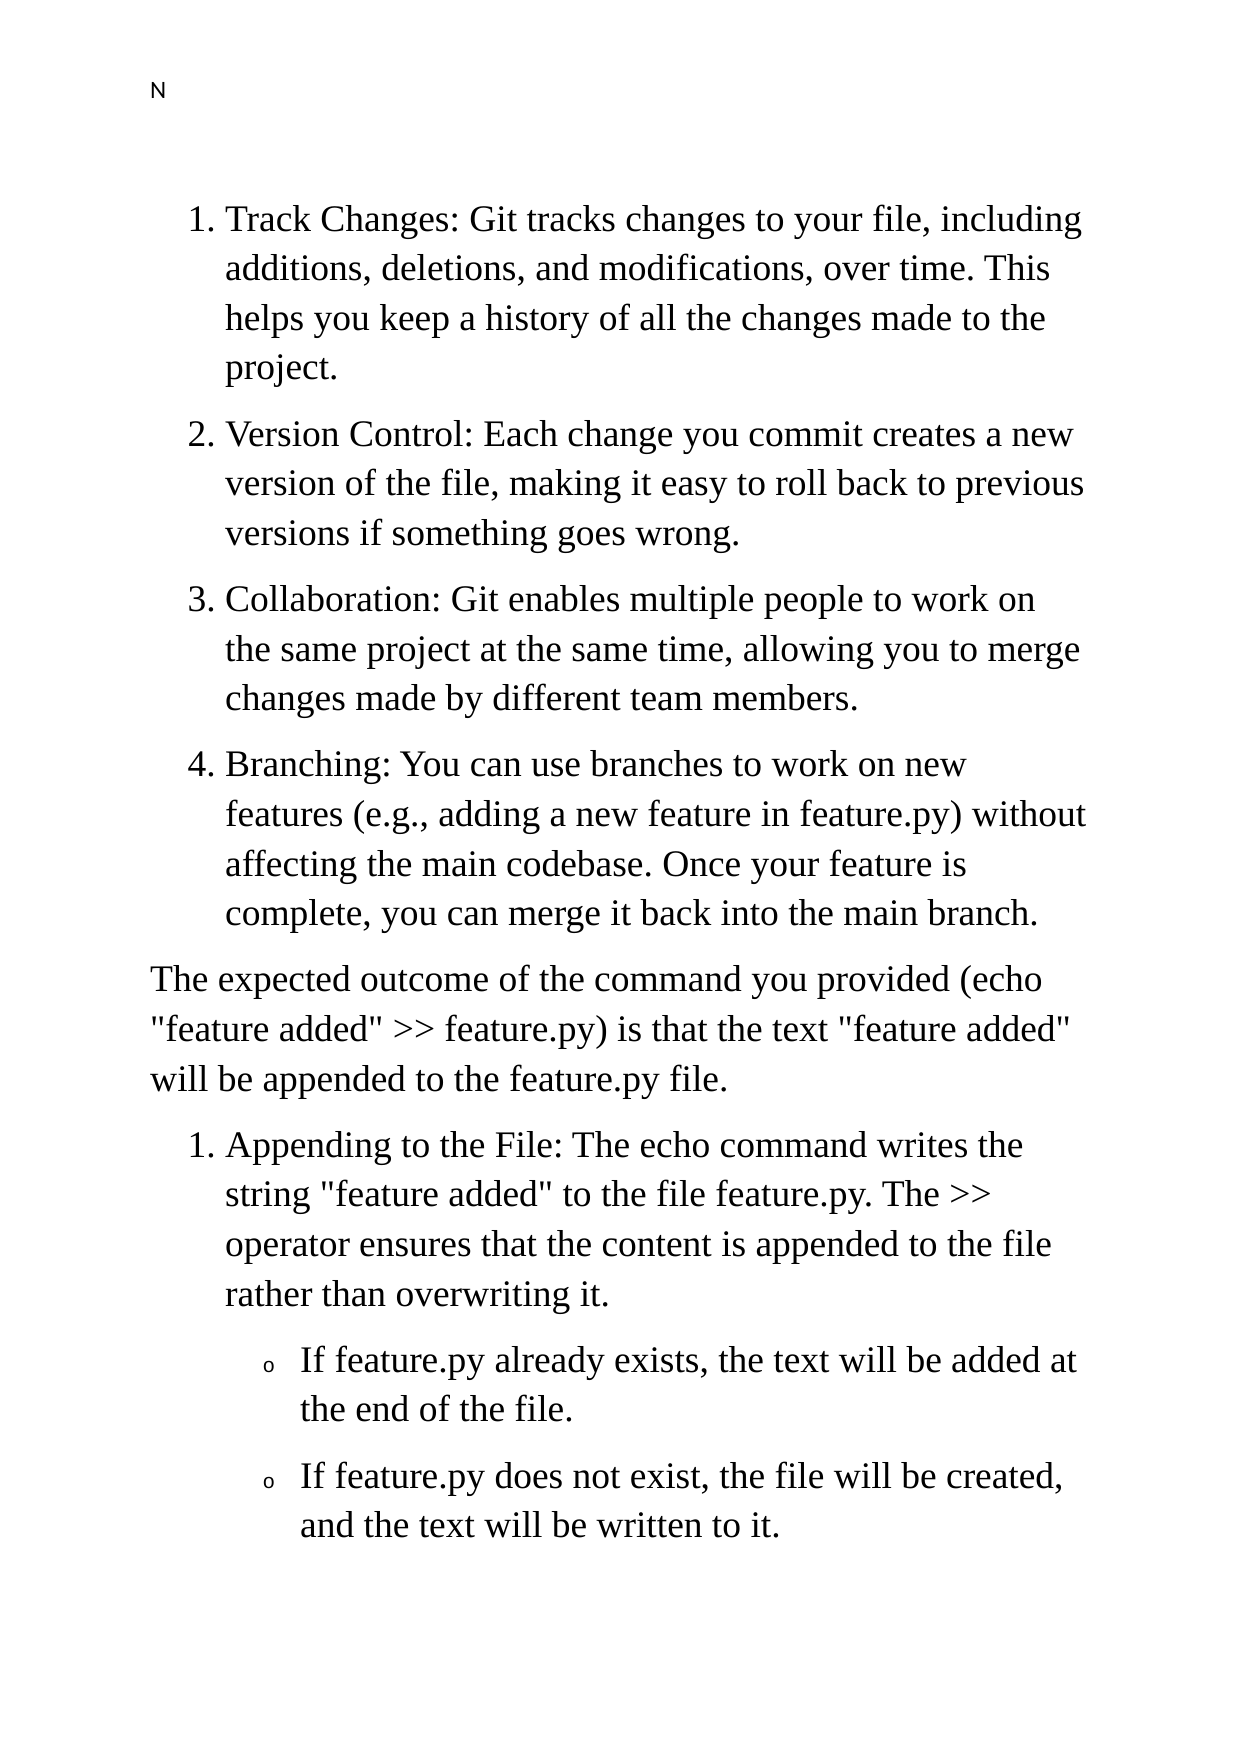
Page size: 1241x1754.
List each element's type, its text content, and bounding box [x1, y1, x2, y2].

list Track Changes: Git tracks changes to your file, including additions, deletions, and modifications, over time. This helps you keep a history of all the changes made to the project. [187, 196, 1090, 388]
list Version Control: Each change you commit creates a new version of the file, making it easy to roll back to previous versions if something goes wrong. [187, 411, 1090, 553]
list Branching: You can use branches to work on new features (e.g., adding a new feature in feature.py) without affecting the main codebase. Once your feature is complete, you can merge it back into the main branch. [187, 742, 1090, 934]
list If feature.py already exists, the text will be added at the end of the file. [262, 1337, 1090, 1430]
list Collaboration: Git enables multiple people to work on the same project at the same time, allowing you to merge changes made by different team members. [187, 576, 1090, 719]
text The expected outcome of the command you provided (echo "feature added" >> feature.py) is that the text "feature added" will be appended to the feature.py file. [150, 957, 1090, 1099]
list If feature.py does not exist, the file will be created, and the text will be written to it. [262, 1453, 1090, 1546]
list Appending to the File: The echo command writes the string "feature added" to the file feature.py. The >> operator ensures that the content is appended to the file rather than overwriting it. [187, 1122, 1090, 1314]
